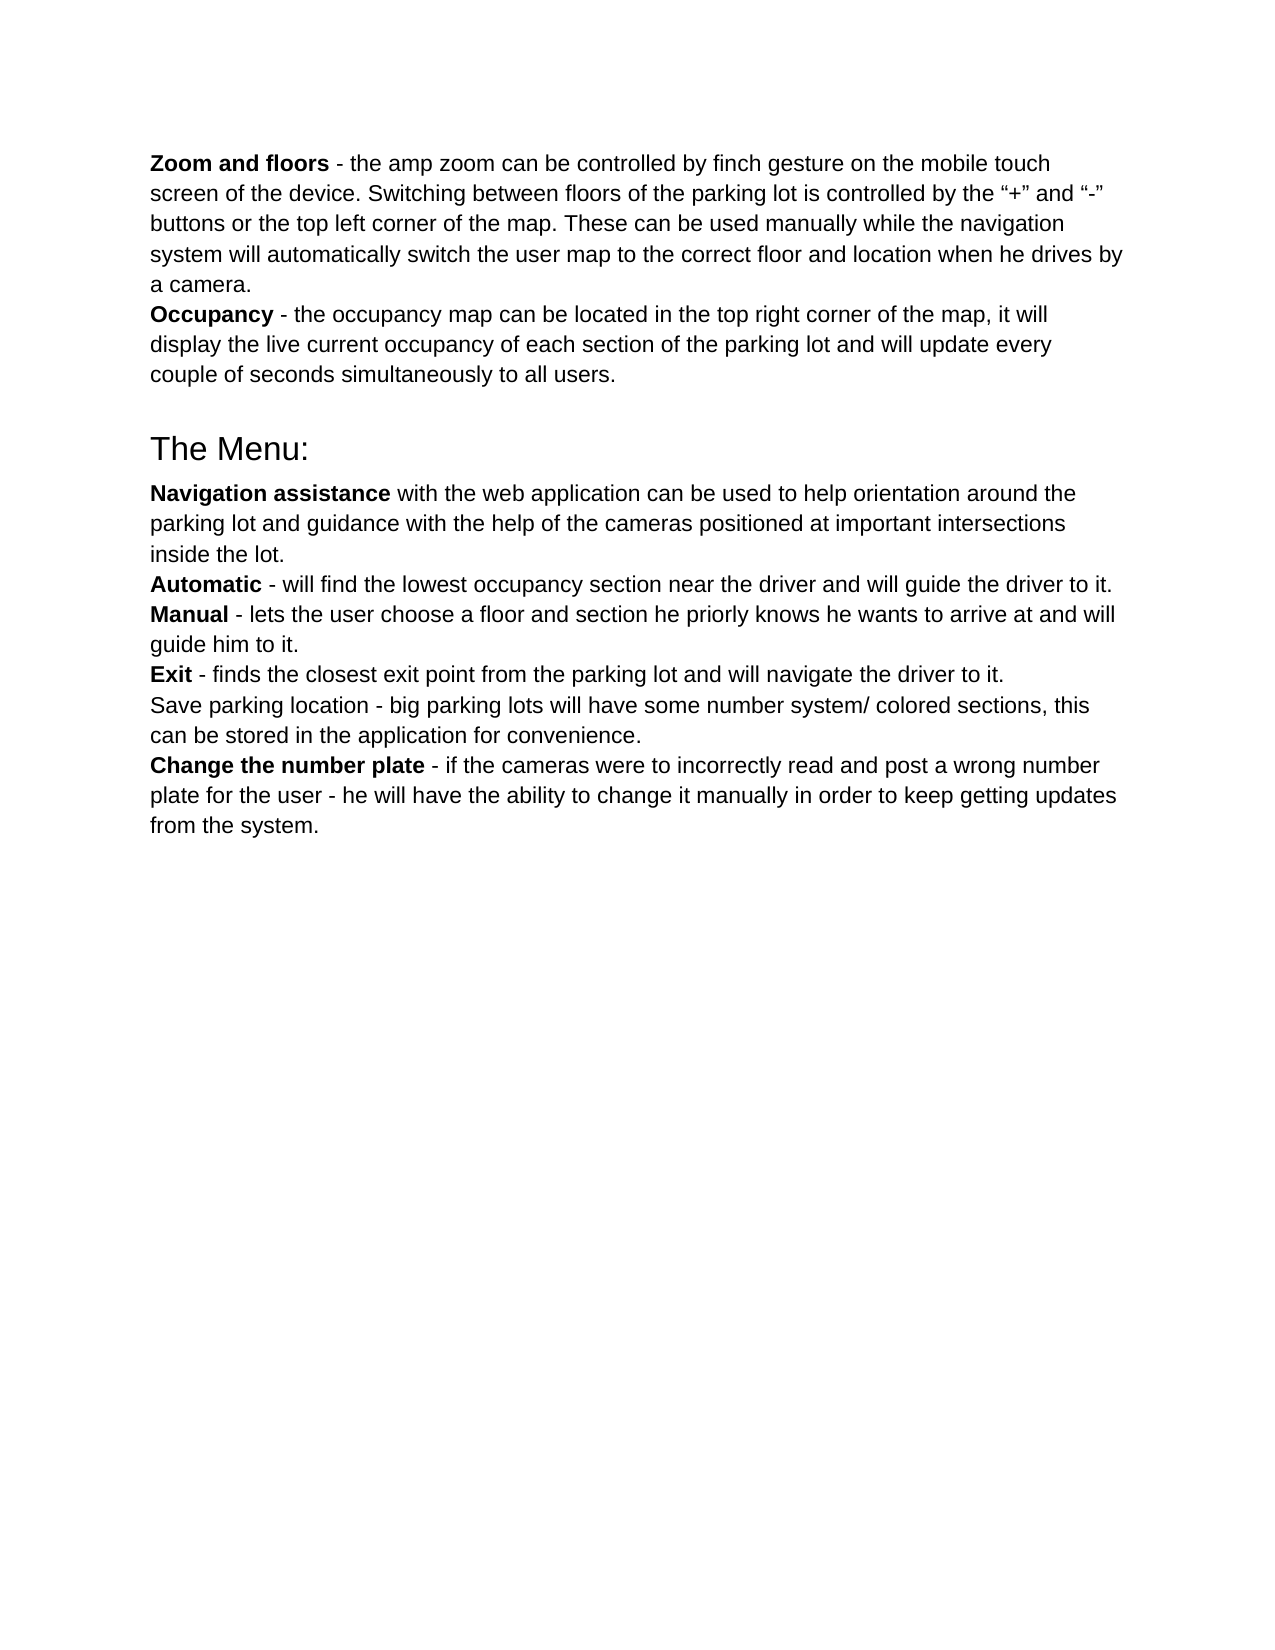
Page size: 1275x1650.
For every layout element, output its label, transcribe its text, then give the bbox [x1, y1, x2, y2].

text Change the number plate - if the cameras were to incorrectly read and post a wrong number plate for the user - he will have the ability to change it manually in order to keep getting updates from the system. [150, 752, 1125, 839]
text Exit - finds the closest exit point from the parking lot and will navigate the driver to it. [150, 661, 1125, 688]
text Manual - lets the user choose a floor and section he priorly knows he wants to arrive at and will guide him to it. [150, 601, 1125, 657]
text Navigation assistance with the web application can be used to help orientation around the parking lot and guidance with the help of the cameras positioned at important intersections inside the lot. [150, 480, 1125, 567]
subtitle The Menu: [150, 429, 1125, 468]
text Occupancy - the occupancy map can be located in the top right corner of the map, it will display the live current occupancy of each section of the parking lot and will update every couple of seconds simultaneously to all users. [150, 301, 1125, 388]
text Zoom and floors - the amp zoom can be controlled by finch gesture on the mobile touch screen of the device. Switching between floors of the parking lot is controlled by the “+” and “-” buttons or the top left corner of the map. These can be used manually while the navigation system will automatically switch the user map to the correct floor and location when he drives by a camera. [150, 150, 1125, 297]
text Save parking location - big parking lots will have some number system/ colored sections, this can be stored in the application for convenience. [150, 692, 1125, 748]
text Automatic - will find the lowest occupancy section near the driver and will guide the driver to it. [150, 571, 1125, 597]
